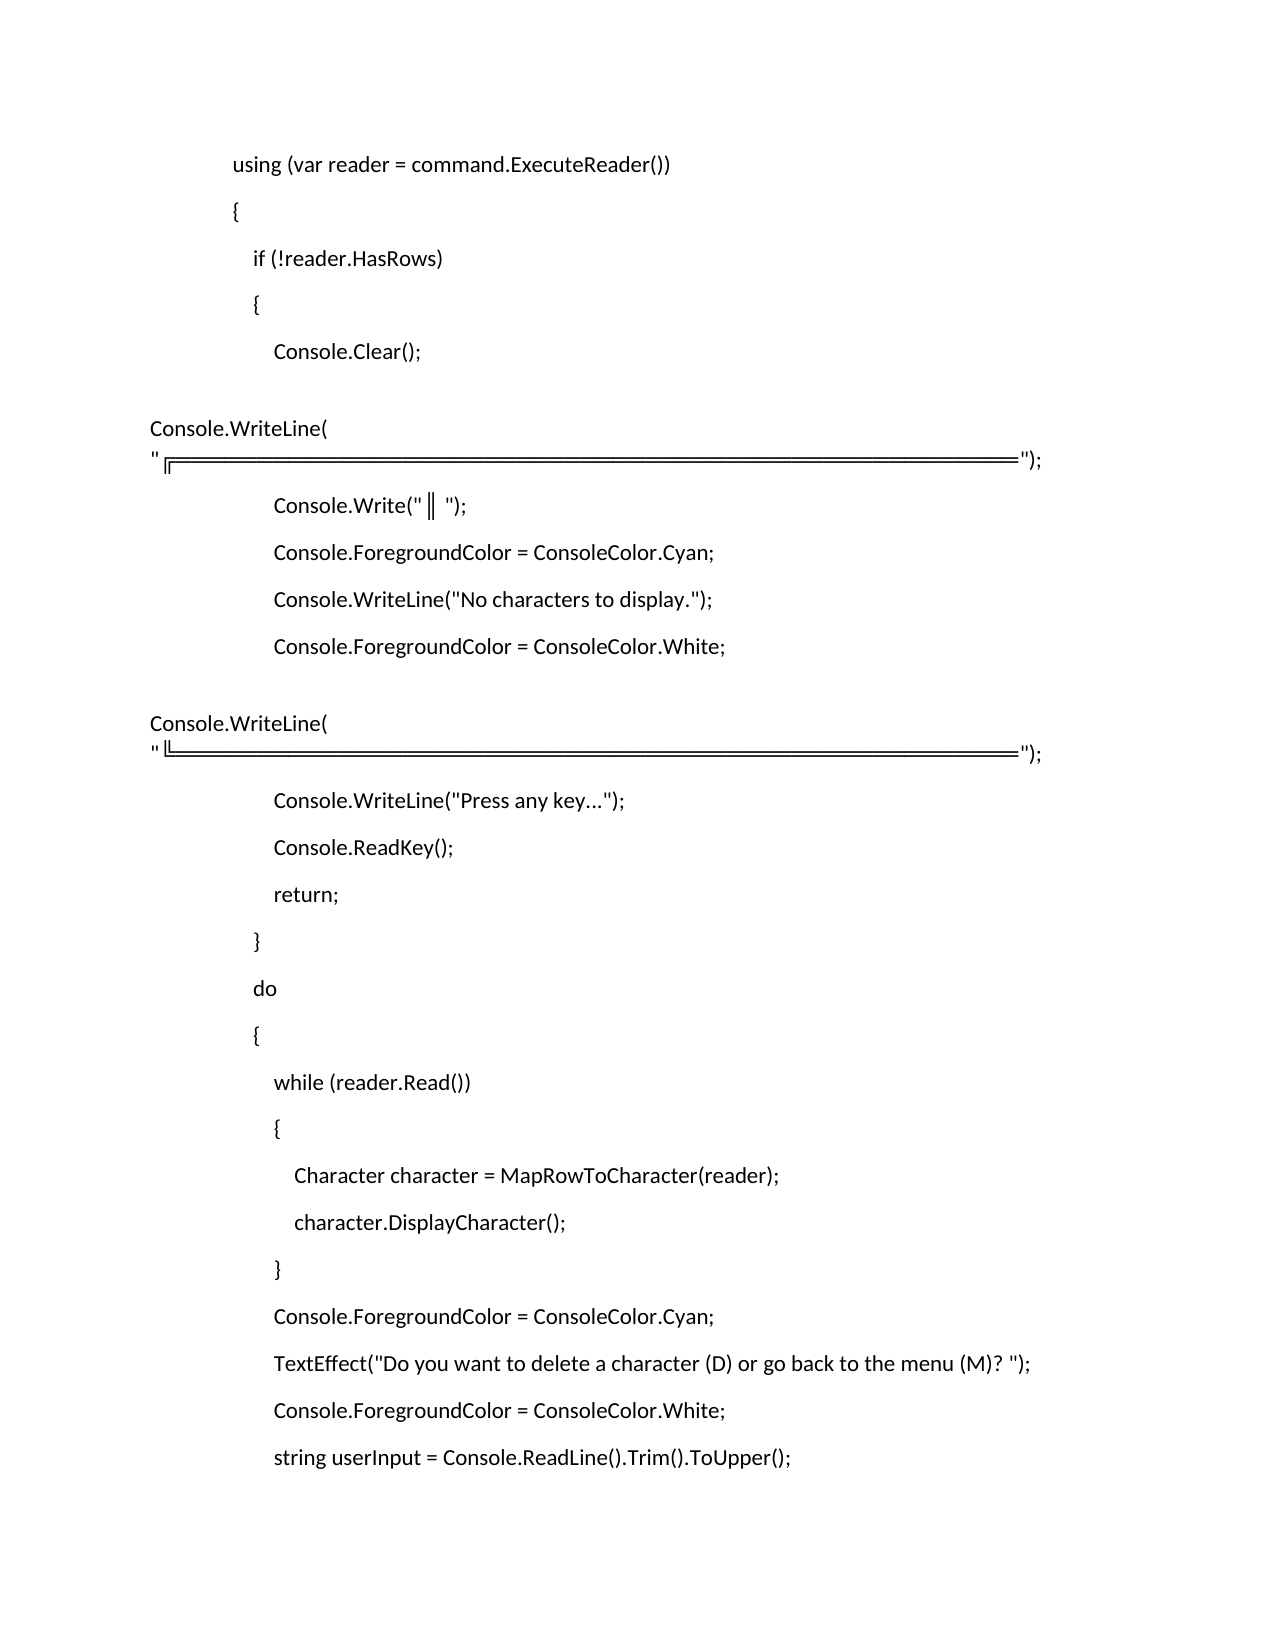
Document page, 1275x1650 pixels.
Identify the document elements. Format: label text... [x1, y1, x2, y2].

text Console.ForegroundColor = ConsoleColor.Cyan; [150, 1302, 1125, 1330]
text Console.WriteLine("╚════════════════════════════════════════════════════"); [150, 679, 1125, 768]
text Console.WriteLine("╔════════════════════════════════════════════════════"); [150, 384, 1125, 473]
text Character character = MapRowToCharacter(reader); [150, 1161, 1125, 1189]
text string userInput = Console.ReadLine().Trim().ToUpper(); [150, 1443, 1125, 1471]
text character.DisplayCharacter(); [150, 1208, 1125, 1236]
text Console.ForegroundColor = ConsoleColor.White; [150, 632, 1125, 660]
text { [150, 1021, 1125, 1049]
text if (!reader.HasRows) [150, 244, 1125, 272]
text Console.WriteLine("Press any key..."); [150, 786, 1125, 814]
text Console.Write("║ "); [434, 492, 1125, 520]
text { [150, 197, 1125, 225]
text do [150, 974, 1125, 1002]
text Console.ForegroundColor = ConsoleColor.Cyan; [150, 538, 1125, 567]
text using (var reader = command.ExecuteReader()) [150, 150, 1125, 178]
text } [150, 927, 1125, 955]
text { [150, 291, 1125, 319]
text Console.Clear(); [150, 337, 1125, 366]
text Console.ReadKey(); [150, 833, 1125, 861]
text } [150, 1255, 1125, 1283]
text Console.ForegroundColor = ConsoleColor.White; [150, 1396, 1125, 1424]
text { [150, 1114, 1125, 1143]
text TextEffect("Do you want to delete a character (D) or go back to the menu (M)? "); [150, 1349, 1125, 1377]
text Console.WriteLine("No characters to display."); [150, 585, 1125, 613]
text return; [150, 880, 1125, 908]
text Console.Write("║ "); [150, 492, 428, 520]
text while (reader.Read()) [150, 1068, 1125, 1096]
